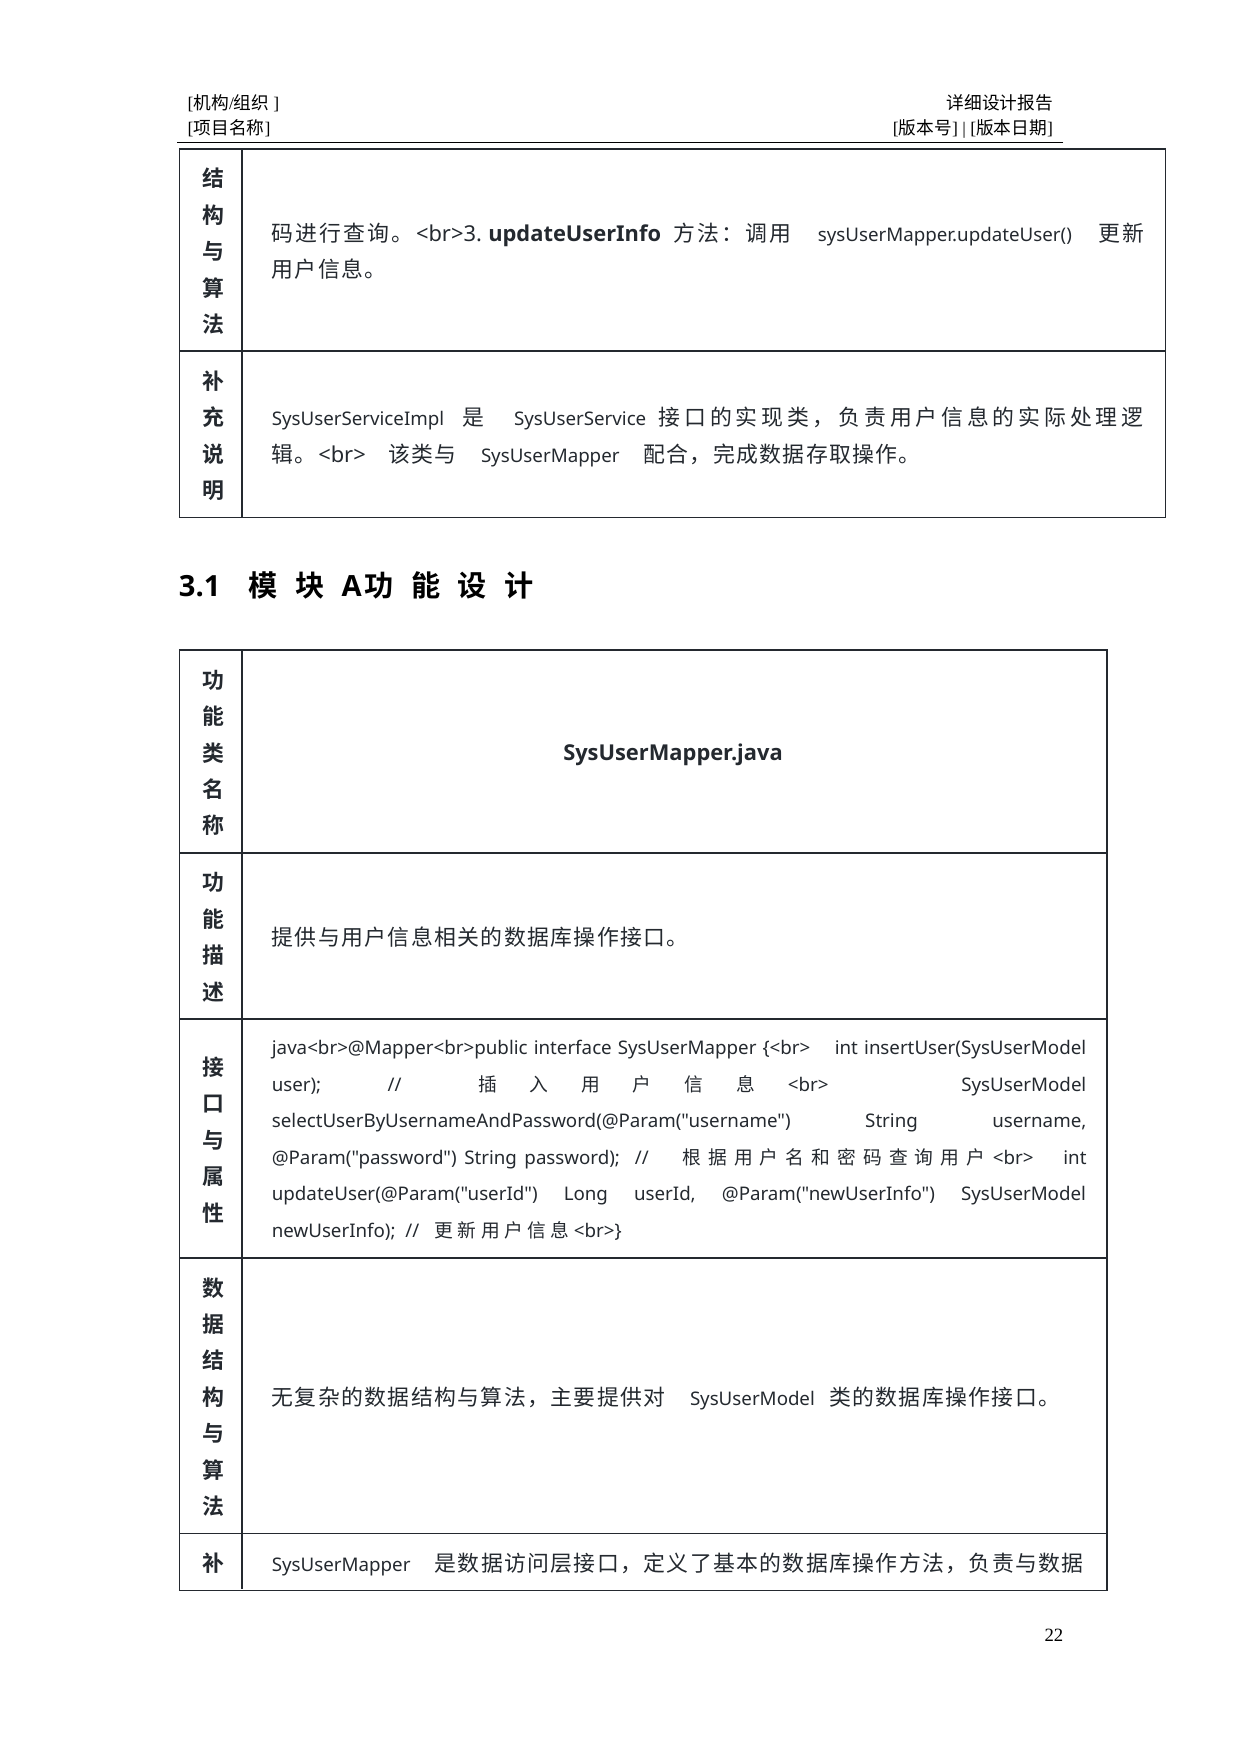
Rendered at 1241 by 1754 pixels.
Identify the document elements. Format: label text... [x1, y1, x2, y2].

table_cell java<br>@Mapper<br>public interface SysUserMapper {<br> int insertUser(SysUserModel user); // 插入用户信息<br> SysUserModel selectUserByUsernameAndPassword(@Param("username") String username, @Param("password") String password); // 根据用户名和密码查询用户<br> int updateUser(@Param("userId") Long userId, @Param("newUserInfo") SysUserModel newUserInfo); // 更新用户信息<br>} [243, 1020, 1106, 1257]
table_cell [243, 1534, 1106, 1589]
table_cell 补充说明 [180, 1534, 241, 1589]
table_cell 补充说明 [180, 352, 241, 517]
table_cell SysUserServiceImpl 是 SysUserService 接口的实现类，负责用户信息的实际处理逻辑。<br>该类与 SysUserMapper 配合，完成数据存取操作。 [243, 352, 1165, 517]
table_cell 功能描述 [180, 854, 241, 1018]
table_cell 接口与属性 [180, 1020, 241, 1257]
table_header SysUserMapper.java [243, 651, 1106, 852]
table_header 功能类名称 [180, 651, 241, 852]
table_cell 提供与用户信息相关的数据库操作接口。 [243, 854, 1106, 1018]
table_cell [243, 150, 1165, 350]
table_cell 数据结构与算法 [180, 1259, 241, 1533]
table_cell 数据结构与算法 [180, 150, 241, 350]
subtitle 3.1 模块A功能设计 [179, 547, 1061, 620]
table_cell 无复杂的数据结构与算法，主要提供对 SysUserModel 类的数据库操作接口。 [243, 1259, 1106, 1533]
